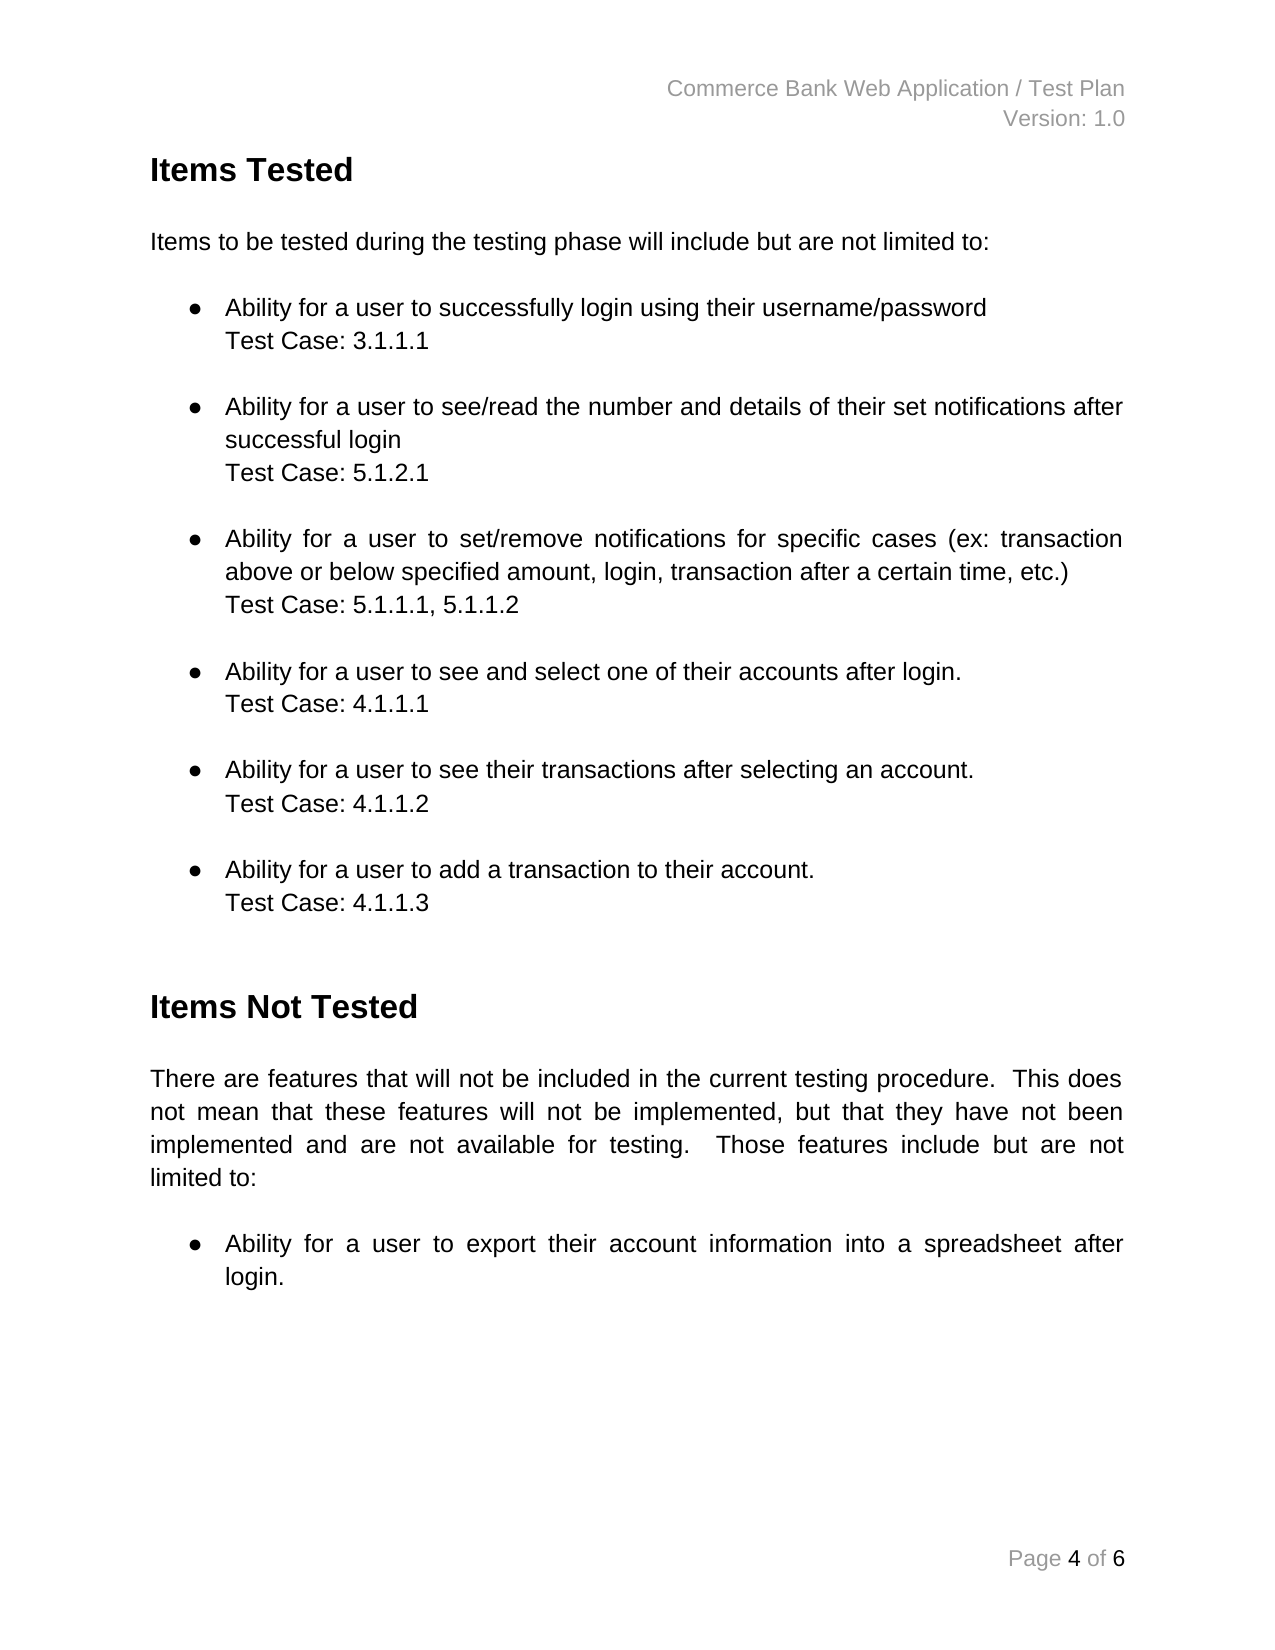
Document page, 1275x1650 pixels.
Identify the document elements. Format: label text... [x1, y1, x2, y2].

text There are features that will not be included in the current testing procedure. This does not mean that these features will not be implemented, but that they have not been implemented and are not available for testing. Those features include but are not limited to: [150, 1064, 1125, 1192]
list Ability for a user to successfully login using their username/password [187, 293, 1125, 322]
text Test Case: 5.1.1.1, 5.1.1.2 [225, 590, 1125, 619]
text Test Case: 3.1.1.1 [225, 326, 1125, 355]
list Ability for a user to see and select one of their accounts after login. [187, 656, 1125, 685]
list Ability for a user to see/read the number and details of their set notifications after successful login [187, 392, 1125, 454]
list Ability for a user to export their account information into a spreadsheet after login. [187, 1229, 1125, 1291]
text Test Case: 5.1.2.1 [225, 458, 1125, 487]
list Ability for a user to set/remove notifications for specific cases (ex: transaction above or below specified amount, login, transaction after a certain time, etc.) [187, 524, 1125, 586]
list Ability for a user to add a transaction to their account. [187, 854, 1125, 883]
text Items Tested [150, 150, 1125, 188]
text Test Case: 4.1.1.3 [225, 888, 1125, 916]
text Test Case: 4.1.1.1 [225, 689, 1125, 718]
text Items Not Tested [150, 987, 1125, 1025]
text Items to be tested during the testing phase will include but are not limited to: [150, 227, 1125, 256]
text Test Case: 4.1.1.2 [225, 788, 1125, 817]
list Ability for a user to see their transactions after selecting an account. [187, 756, 1125, 784]
